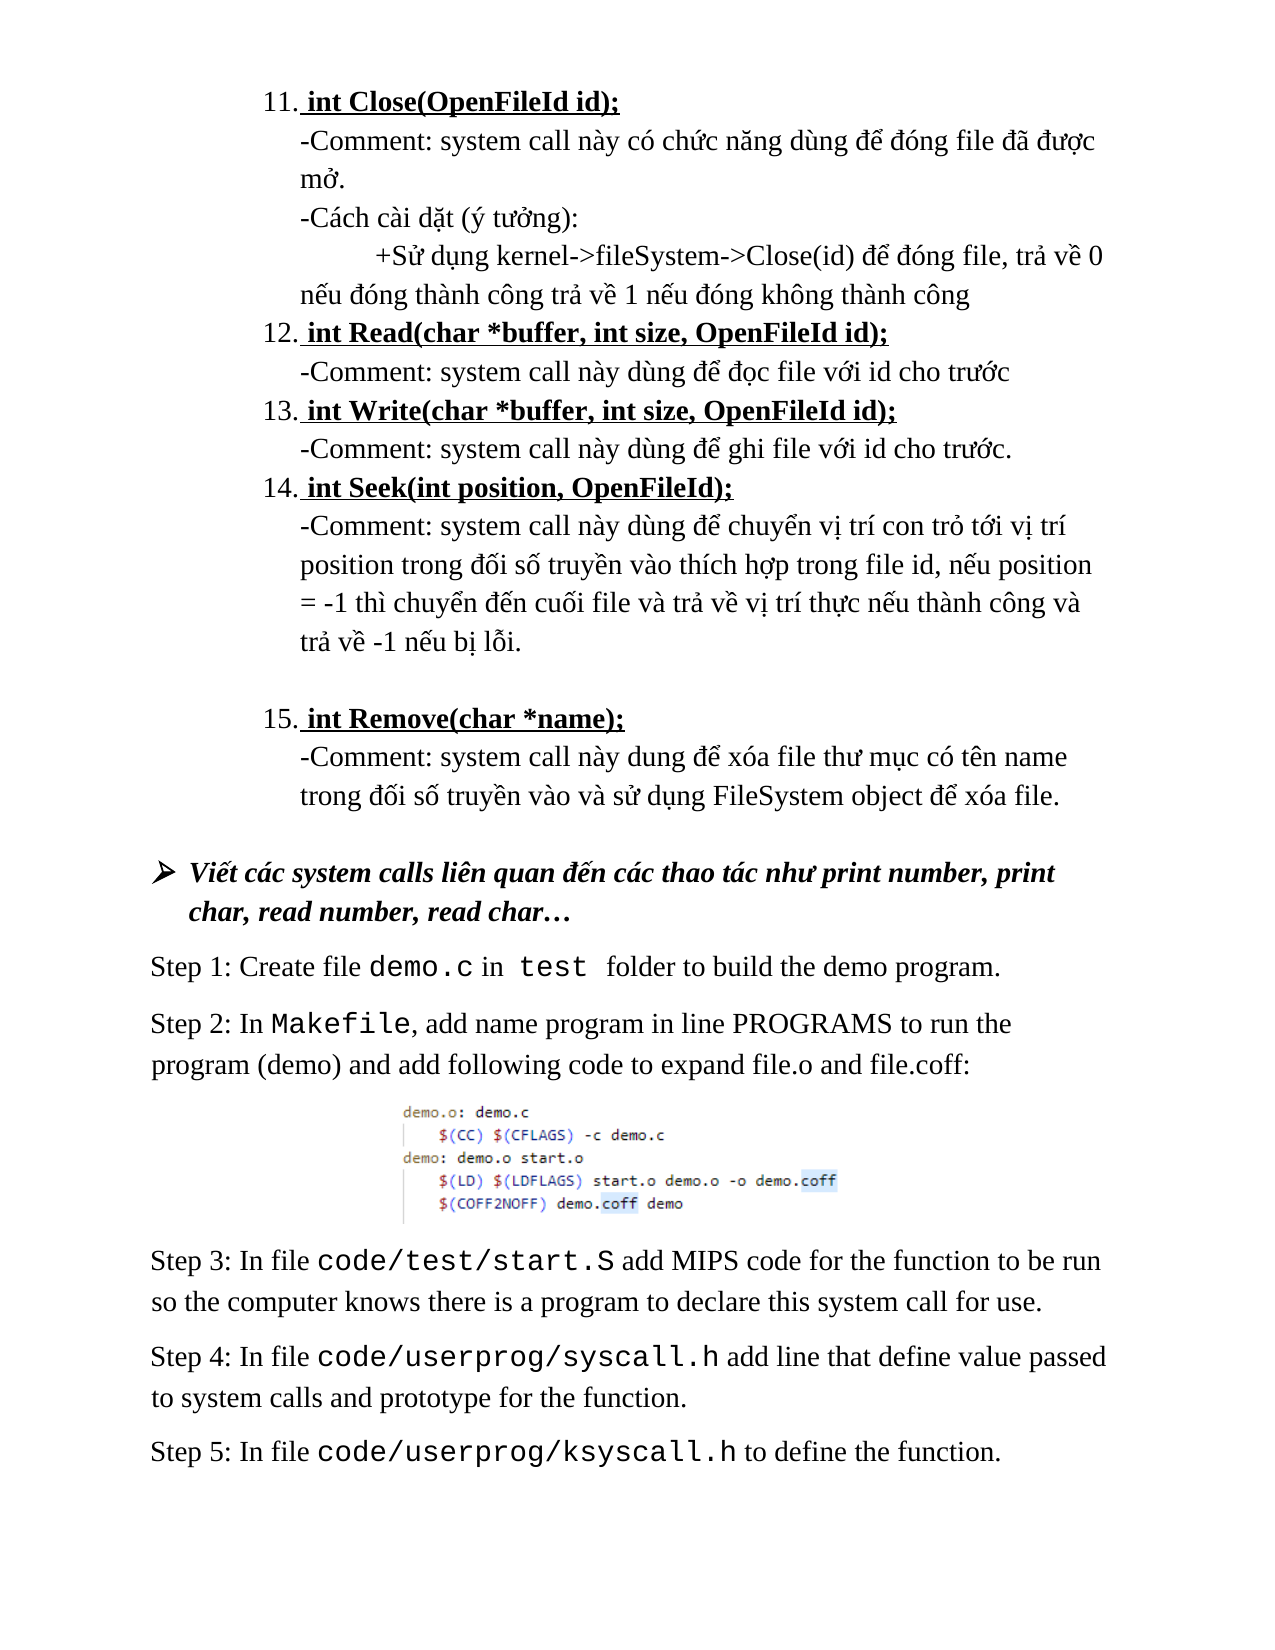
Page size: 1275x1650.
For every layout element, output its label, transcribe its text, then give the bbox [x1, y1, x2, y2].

text Step 2: In Makefile, add name program in line PROGRAMS to run the program (demo) and add following code to expand file.o and file.coff: [150, 1006, 1112, 1081]
picture [398, 1101, 864, 1224]
list int Seek(int position, OpenFileId); [262, 470, 1112, 503]
text Step 4: In file code/userprog/syscall.h add line that define value passed to system calls and prototype for the function. [150, 1339, 1112, 1413]
text Step 5: In file code/userprog/ksyscall.h to define the function. [150, 1434, 1112, 1470]
list +Sử dụng kernel->fileSystem->Close(id) để đóng file, trả về 0 nếu đóng thành công trả về 1 nếu đóng không thành công [300, 238, 1112, 311]
list int Remove(char *name); [262, 701, 1112, 734]
text Step 3: In file code/test/start.S add MIPS code for the function to be run so the computer knows there is a program to declare this system call for use. [150, 1243, 1112, 1318]
list -Comment: system call này dung để xóa file thư mục có tên name trong đối số truyền vào và sử dụng FileSystem object để xóa file. [300, 739, 1112, 812]
list -Comment: system call này dùng để đọc file với id cho trước [300, 354, 1112, 388]
list int Write(char *buffer, int size, OpenFileId id); [262, 393, 1112, 426]
list int Read(char *buffer, int size, OpenFileId id); [262, 316, 1112, 349]
list -Comment: system call này dùng để ghi file với id cho trước. [300, 431, 1112, 465]
list -Comment: system call này có chức năng dùng để đóng file đã được mở. [300, 123, 1112, 195]
text Step 1: Create file demo.c in test folder to build the demo program. [150, 949, 1112, 985]
list -Comment: system call này dùng để chuyển vị trí con trỏ tới vị trí position trong đối số truyền vào thích hợp trong file id, nếu position = -1 thì chuyển đến cuối file và trả về vị trí thực nếu thành công và trả về -1 nếu bị lỗi. [300, 508, 1112, 657]
list Viết các system calls liên quan đến các thao tác như print number, print char, read number, read char… [151, 855, 1112, 927]
list -Cách cài dặt (ý tưởng): [300, 200, 1112, 233]
list int Close(OpenFileId id); [262, 84, 1112, 118]
